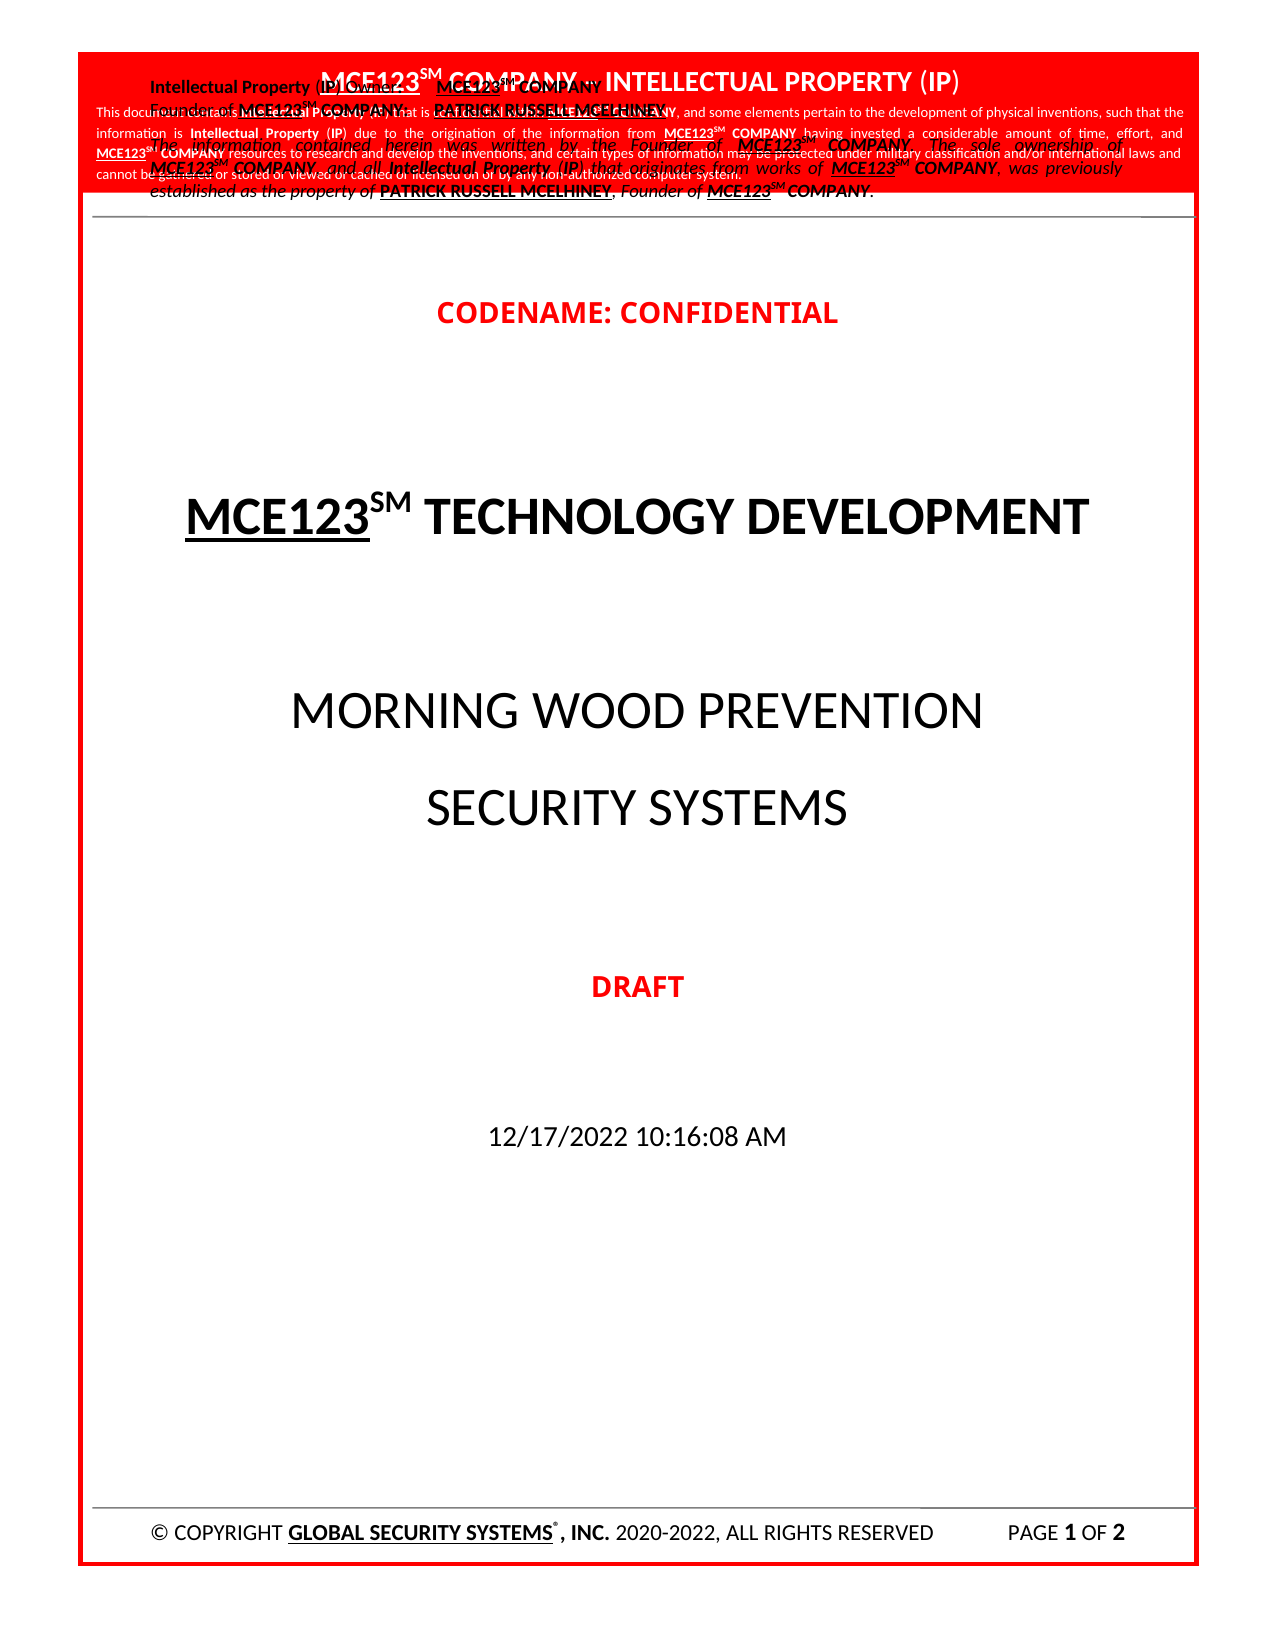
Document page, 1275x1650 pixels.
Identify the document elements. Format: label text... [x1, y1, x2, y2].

text CODENAME: CONFIDENTIAL [150, 292, 1125, 332]
text MORNING WOOD PREVENTION [150, 676, 1125, 742]
text MCE123SM TECHNOLOGY DEVELOPMENT [150, 482, 1125, 548]
text 12/17/2022 10:16:08 AM [150, 1118, 1125, 1154]
text SECURITY SYSTEMS [150, 773, 1125, 839]
text DRAFT [150, 966, 1125, 1006]
